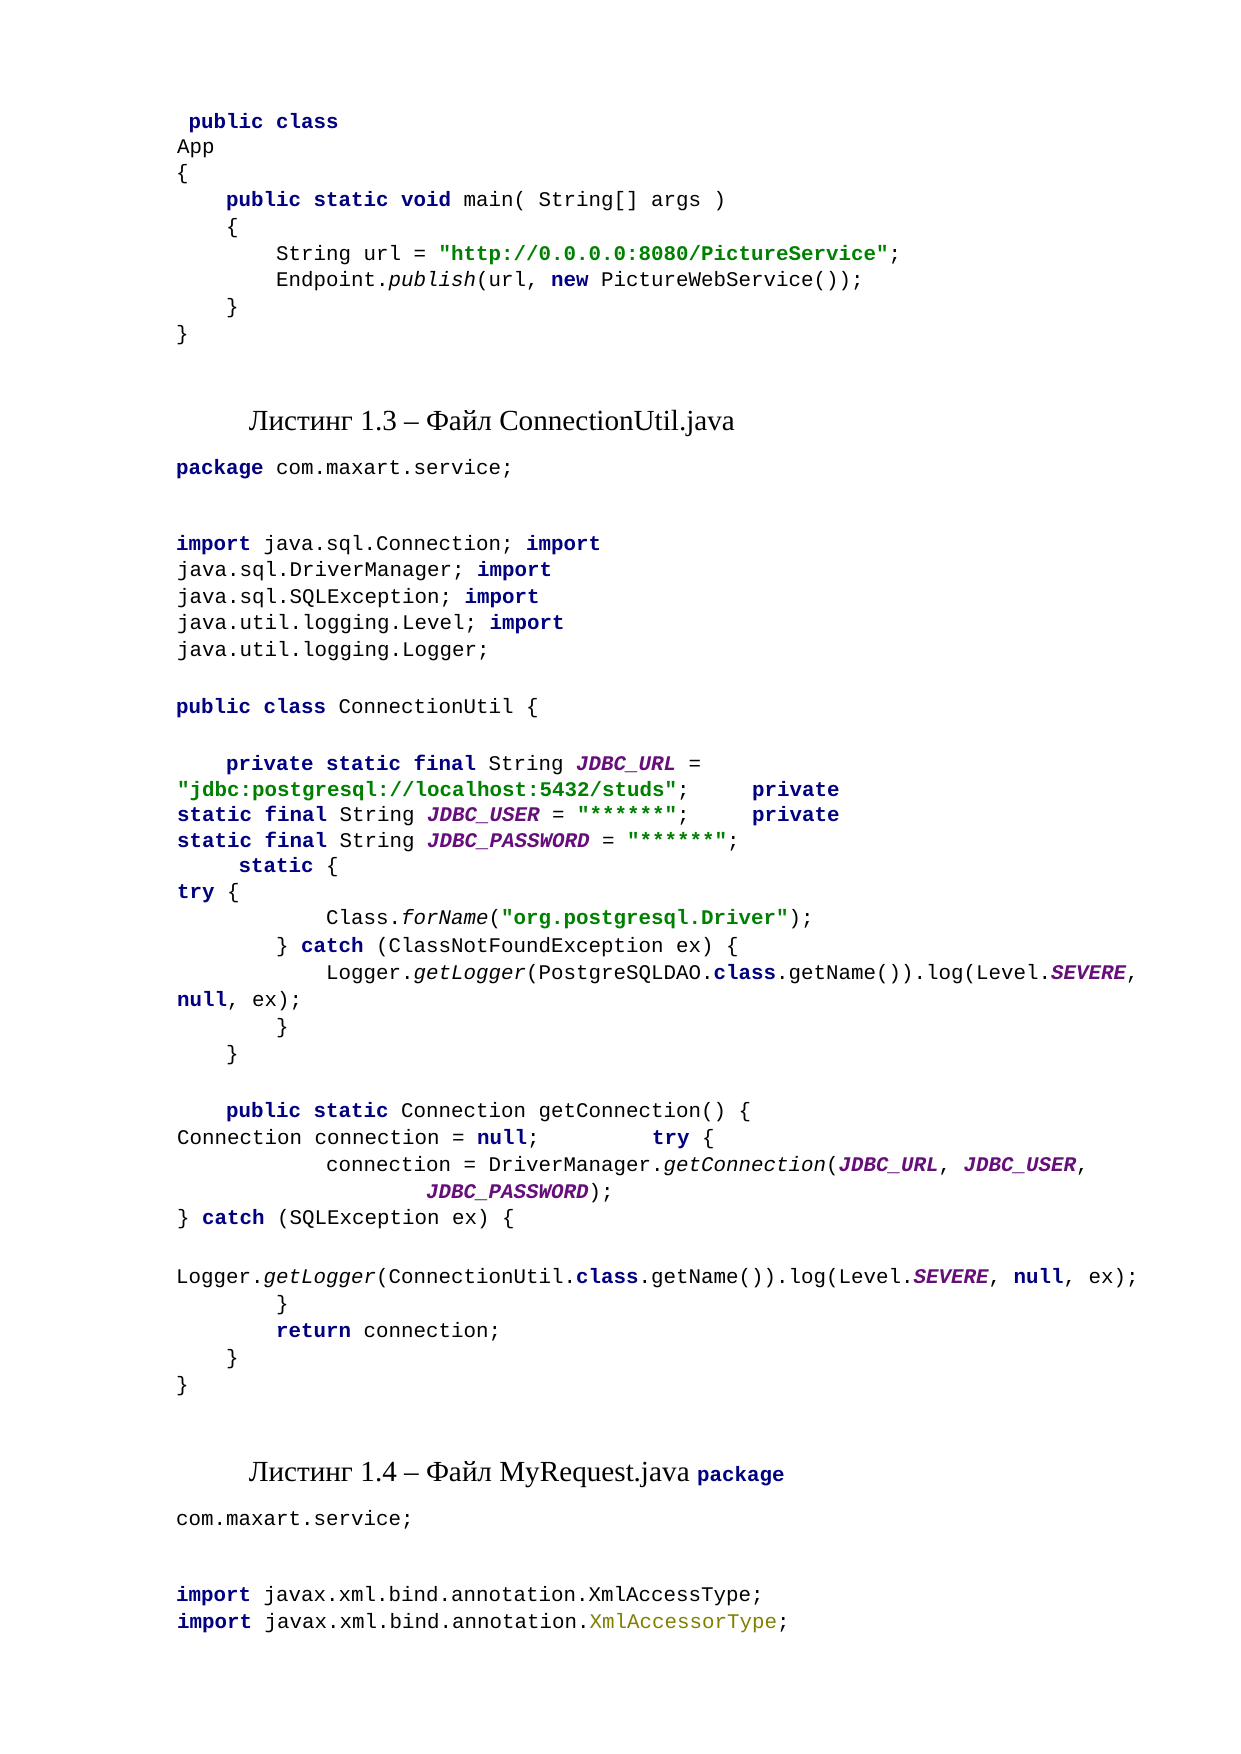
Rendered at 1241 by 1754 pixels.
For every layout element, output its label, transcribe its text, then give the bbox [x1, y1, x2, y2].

subtitle Листинг 1.3 – Файл ConnectionUtil.java package com.maxart.service; [176, 403, 787, 481]
text } [176, 296, 1152, 320]
text public class App [176, 111, 377, 160]
text } [176, 323, 1152, 347]
text JDBC_PASSWORD); } catch (SQLException ex) { [176, 1181, 640, 1231]
text return connection; [176, 1320, 1152, 1343]
text } catch (ClassNotFoundException ex) { [176, 935, 1152, 959]
text public class ConnectionUtil { [176, 696, 1152, 719]
text connection = DriverManager.getConnection(JDBC_URL, JDBC_USER, [176, 1154, 1152, 1177]
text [176, 1584, 815, 1634]
text } [176, 1293, 1152, 1316]
subtitle Листинг 1.4 – Файл MyRequest.java package com.maxart.service; [176, 1454, 787, 1532]
text public static void main( String[] args ) [176, 189, 1152, 213]
text static { try { [176, 856, 340, 905]
text Logger.getLogger(ConnectionUtil.class.getName()).log(Level.SEVERE, null, ex); [176, 1266, 1152, 1289]
text import java.sql.Connection; import java.sql.DriverManager; import java.sql.SQLException; import java.util.logging.Level; import java.util.logging.Logger; [176, 533, 602, 662]
text } [176, 1374, 1152, 1397]
text } [176, 1347, 1152, 1370]
text Logger.getLogger(PostgreSQLDAO.class.getName()).log(Level.SEVERE, null, ex); [176, 962, 1152, 1012]
text { [176, 216, 1152, 240]
text String url = "http://0.0.0.0:8080/PictureService"; [176, 243, 1152, 267]
text } [176, 1016, 1152, 1039]
text { [176, 162, 1152, 186]
text Class.forName("org.postgresql.Driver"); [176, 907, 1152, 931]
text private static final String JDBC_URL = "jdbc:postgresql://localhost:5432/studs"; private static final String JDBC_USER = "******"; private static final String JDBC_PASSWORD = "******"; [176, 753, 890, 853]
text public static Connection getConnection() { Connection connection = null; try { [176, 1100, 752, 1151]
text Endpoint.publish(url, new PictureWebService()); [176, 269, 1152, 293]
text } [176, 1043, 1152, 1066]
